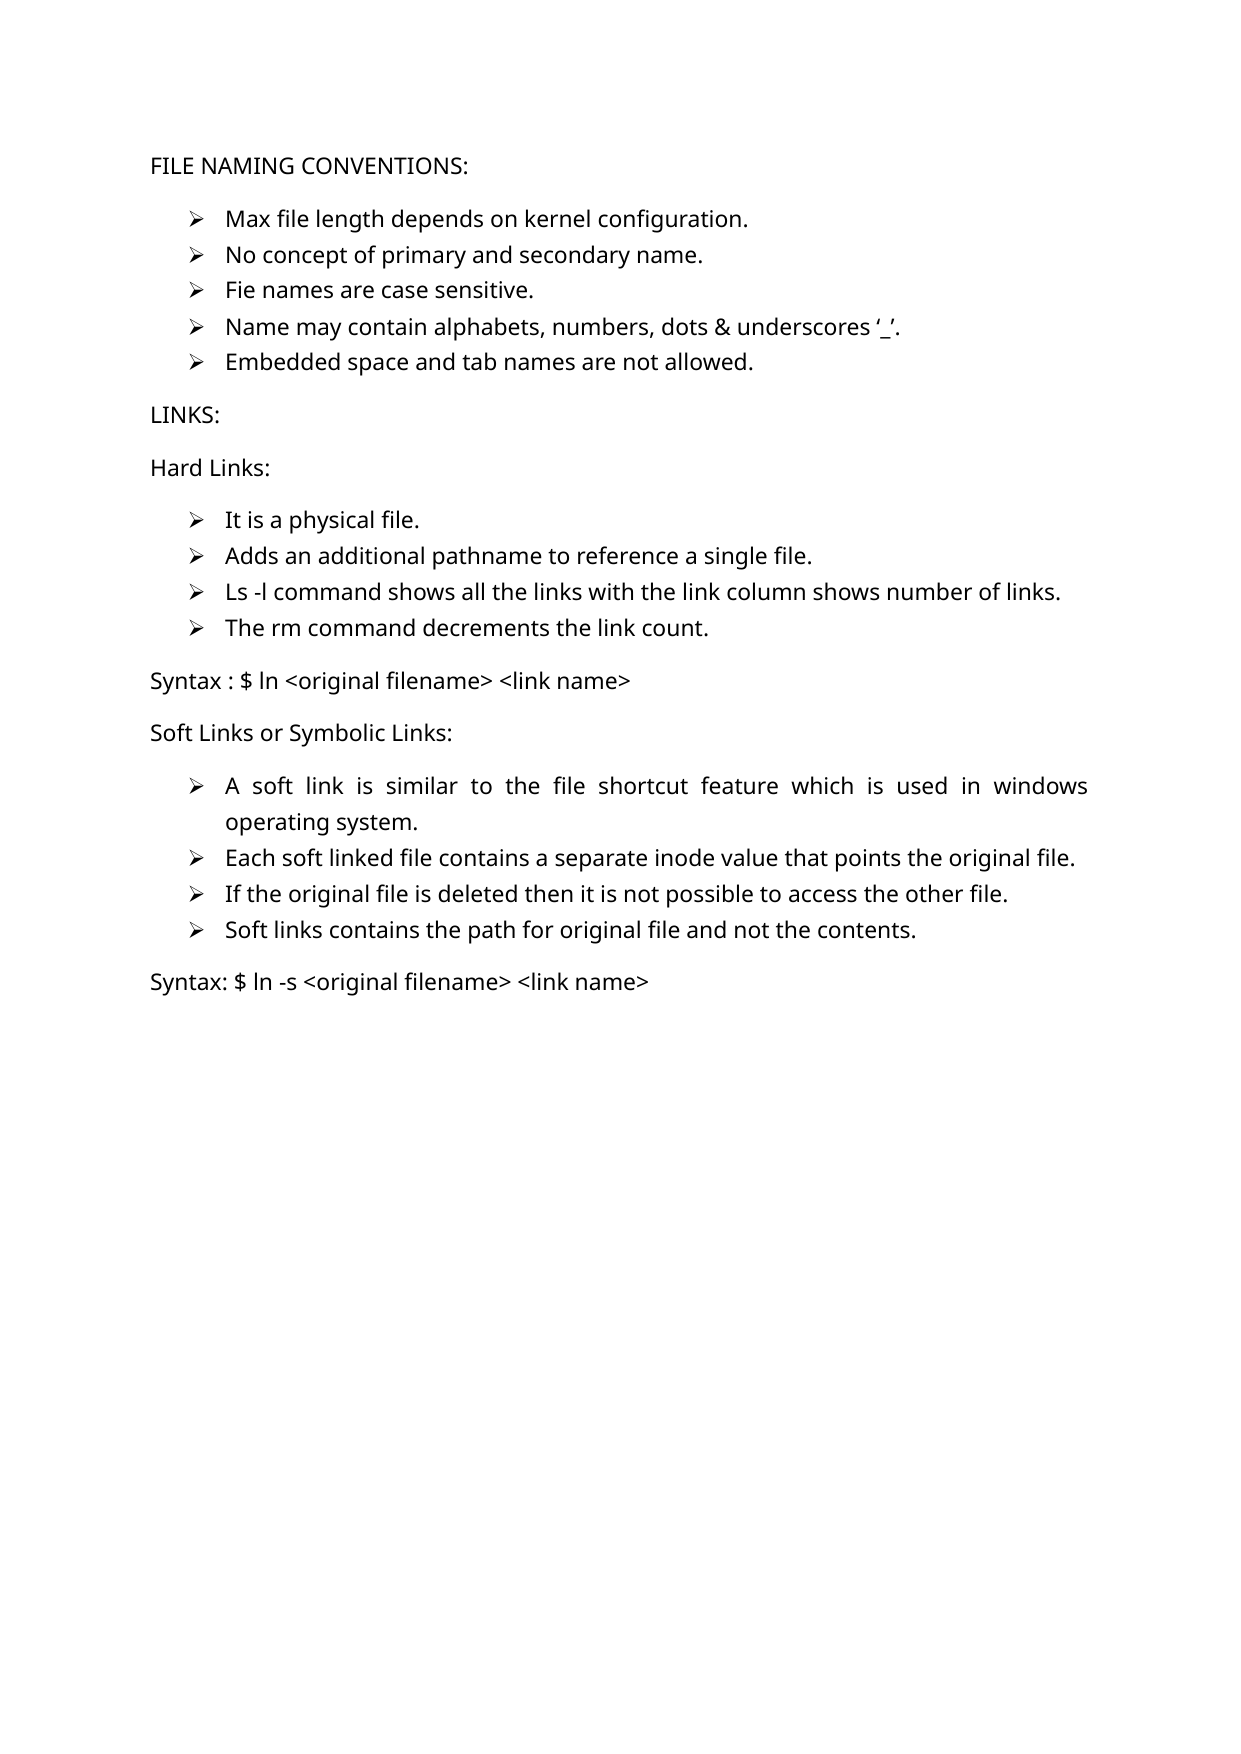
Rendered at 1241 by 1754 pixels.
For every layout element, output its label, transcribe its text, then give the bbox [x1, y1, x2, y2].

text Syntax : $ ln <original filename> <link name> [150, 664, 1090, 696]
list Max file length depends on kernel configuration. [187, 203, 1090, 234]
text LINKS: [150, 399, 1090, 430]
text Hard Links: [150, 452, 1090, 483]
text Soft Links or Symbolic Links: [150, 717, 1090, 748]
list If the original file is deleted then it is not possible to access the other file. [187, 878, 1090, 909]
list It is a physical file. [187, 504, 1090, 535]
list No concept of primary and secondary name. [187, 238, 1090, 270]
text FILE NAMING CONVENTIONS: [150, 150, 1090, 181]
list Fie names are case sensitive. [187, 274, 1090, 306]
list Each soft linked file contains a separate inode value that points the original file. [187, 842, 1090, 873]
list The rm command decrements the link count. [187, 612, 1090, 643]
list Ls -l command shows all the links with the link column shows number of links. [187, 576, 1090, 607]
list Soft links contains the path for original file and not the contents. [187, 913, 1090, 945]
list Adds an additional pathname to reference a single file. [187, 540, 1090, 571]
text Syntax: $ ln -s <original filename> <link name> [150, 966, 1090, 997]
list A soft link is similar to the file shortcut feature which is used in windows operating system. [187, 770, 1090, 837]
list Name may contain alphabets, numbers, dots & underscores ‘_’. [187, 310, 1090, 342]
list Embedded space and tab names are not allowed. [187, 346, 1090, 378]
